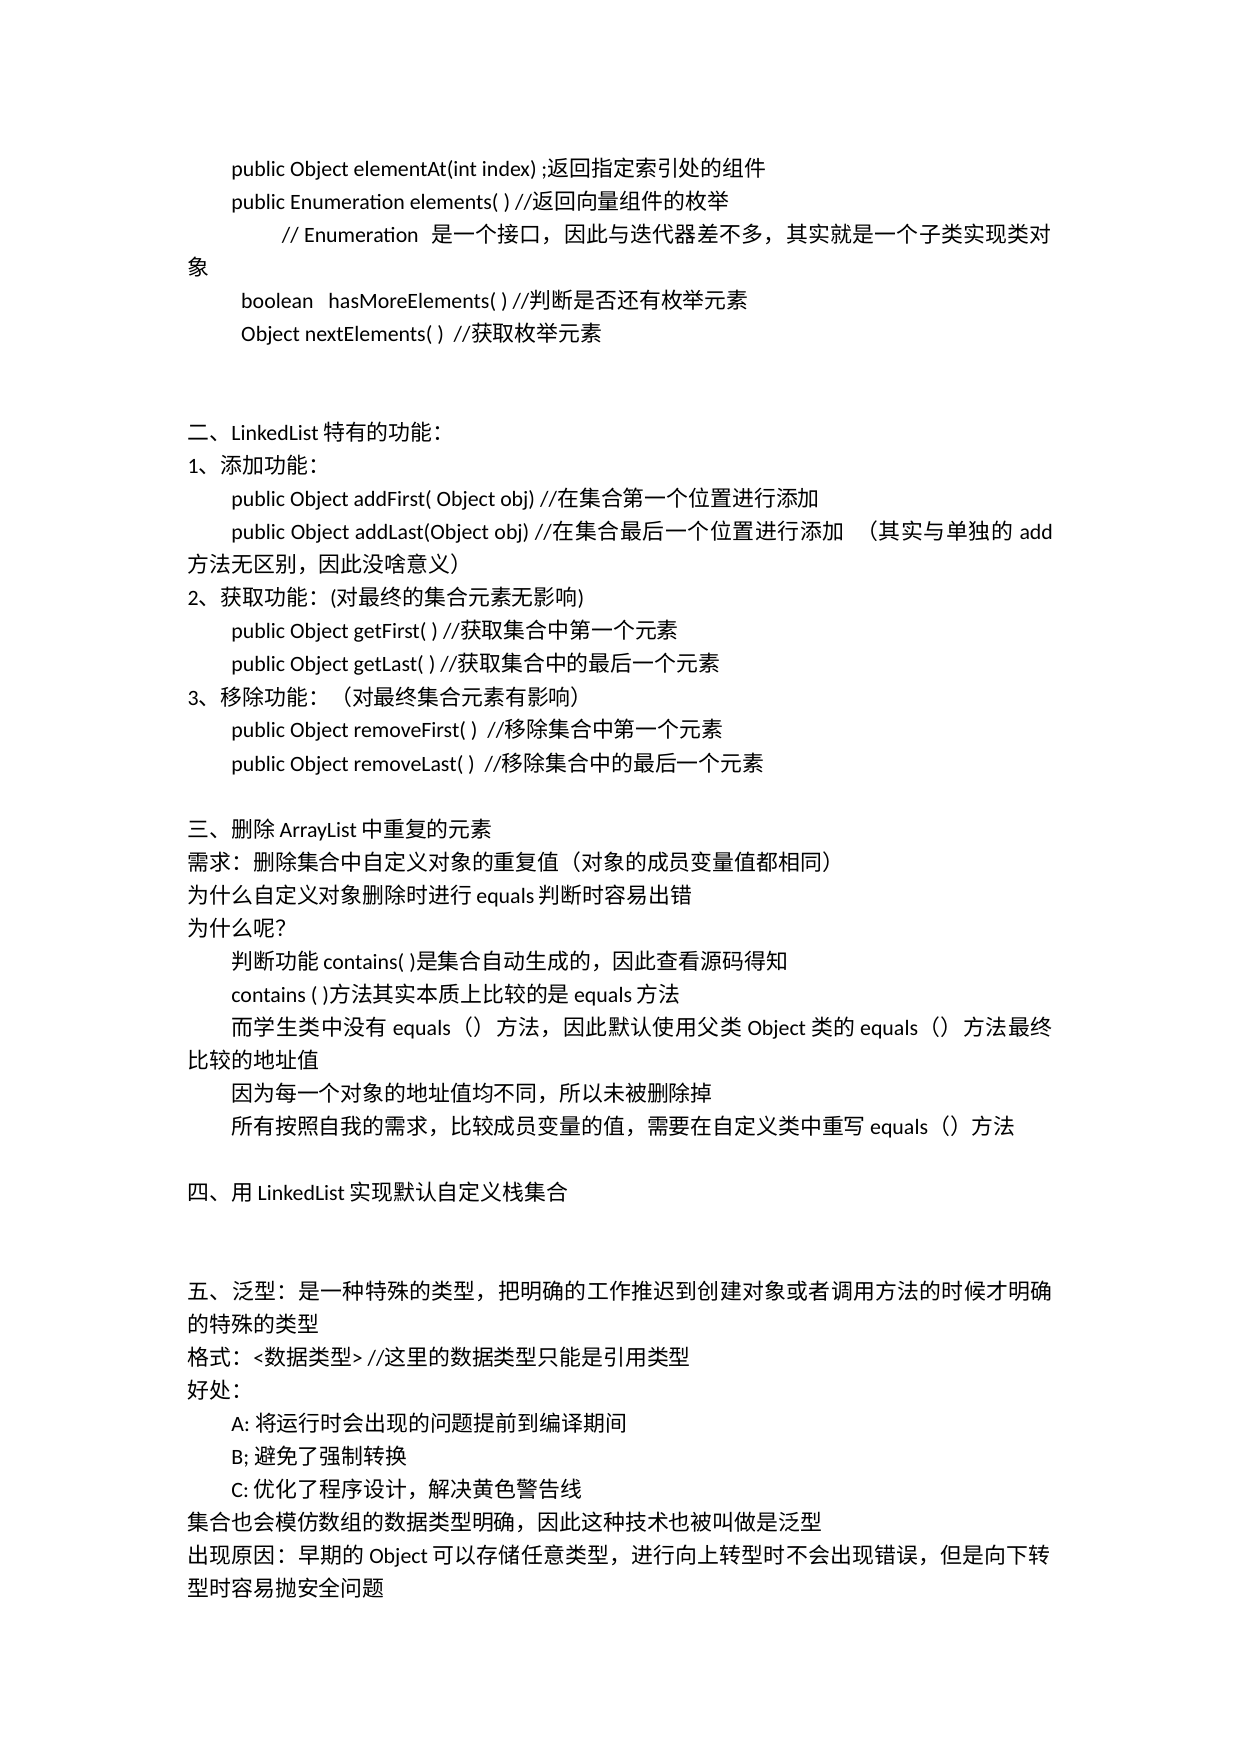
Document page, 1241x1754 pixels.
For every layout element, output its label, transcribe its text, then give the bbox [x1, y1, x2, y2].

text 为什么自定义对象删除时进行equals判断时容易出错 [187, 877, 1053, 910]
text 3、移除功能：（对最终集合元素有影响） [187, 679, 1053, 712]
text 而学生类中没有equals（）方法，因此默认使用父类Object类的equals（）方法最终比较的地址值 [187, 1009, 1053, 1075]
text contains ( )方法其实本质上比较的是equals方法 [187, 976, 1053, 1009]
text // Enumeration 是一个接口，因此与迭代器差不多，其实就是一个子类实现类对象 [187, 217, 1053, 283]
text B; 避免了强制转换 [187, 1438, 1053, 1471]
text C: 优化了程序设计，解决黄色警告线 [187, 1471, 1053, 1504]
text 出现原因：早期的Object可以存储任意类型，进行向上转型时不会出现错误，但是向下转型时容易抛安全问题 [187, 1537, 1053, 1603]
text public Object addFirst( Object obj) //在集合第一个位置进行添加 [187, 481, 1053, 514]
text boolean hasMoreElements( ) //判断是否还有枚举元素 [187, 283, 1053, 316]
text A: 将运行时会出现的问题提前到编译期间 [187, 1405, 1053, 1438]
text 好处： [187, 1372, 1053, 1405]
text 所有按照自我的需求，比较成员变量的值，需要在自定义类中重写equals（）方法 [187, 1108, 1053, 1141]
text 三、删除ArrayList中重复的元素 [187, 811, 1053, 844]
text 1、添加功能： [187, 448, 1053, 481]
text 四、用LinkedList实现默认自定义栈集合 [187, 1174, 1053, 1207]
text 因为每一个对象的地址值均不同，所以未被删除掉 [187, 1075, 1053, 1108]
text 集合也会模仿数组的数据类型明确，因此这种技术也被叫做是泛型 [187, 1504, 1053, 1537]
text 为什么呢？ [187, 910, 1053, 943]
text public Object removeFirst( ) //移除集合中第一个元素 [187, 712, 1053, 745]
text Object nextElements( ) //获取枚举元素 [187, 316, 1053, 349]
text public Object elementAt(int index) ;返回指定索引处的组件 [187, 151, 1053, 183]
text 判断功能contains( )是集合自动生成的，因此查看源码得知 [187, 943, 1053, 976]
text public Object removeLast( ) //移除集合中的最后一个元素 [187, 745, 1053, 778]
text public Enumeration elements( ) //返回向量组件的枚举 [187, 183, 1053, 217]
text 2、获取功能：(对最终的集合元素无影响) [187, 580, 1053, 613]
text 格式：<数据类型> //这里的数据类型只能是引用类型 [187, 1339, 1053, 1372]
text 五、泛型：是一种特殊的类型，把明确的工作推迟到创建对象或者调用方法的时候才明确的特殊的类型 [187, 1273, 1053, 1339]
text public Object getLast( ) //获取集合中的最后一个元素 [187, 646, 1053, 679]
text public Object getFirst( ) //获取集合中第一个元素 [187, 613, 1053, 646]
text 二、LinkedList特有的功能： [187, 415, 1053, 448]
text public Object addLast(Object obj) //在集合最后一个位置进行添加 （其实与单独的add方法无区别，因此没啥意义） [187, 514, 1053, 580]
text 需求：删除集合中自定义对象的重复值（对象的成员变量值都相同） [187, 844, 1053, 877]
